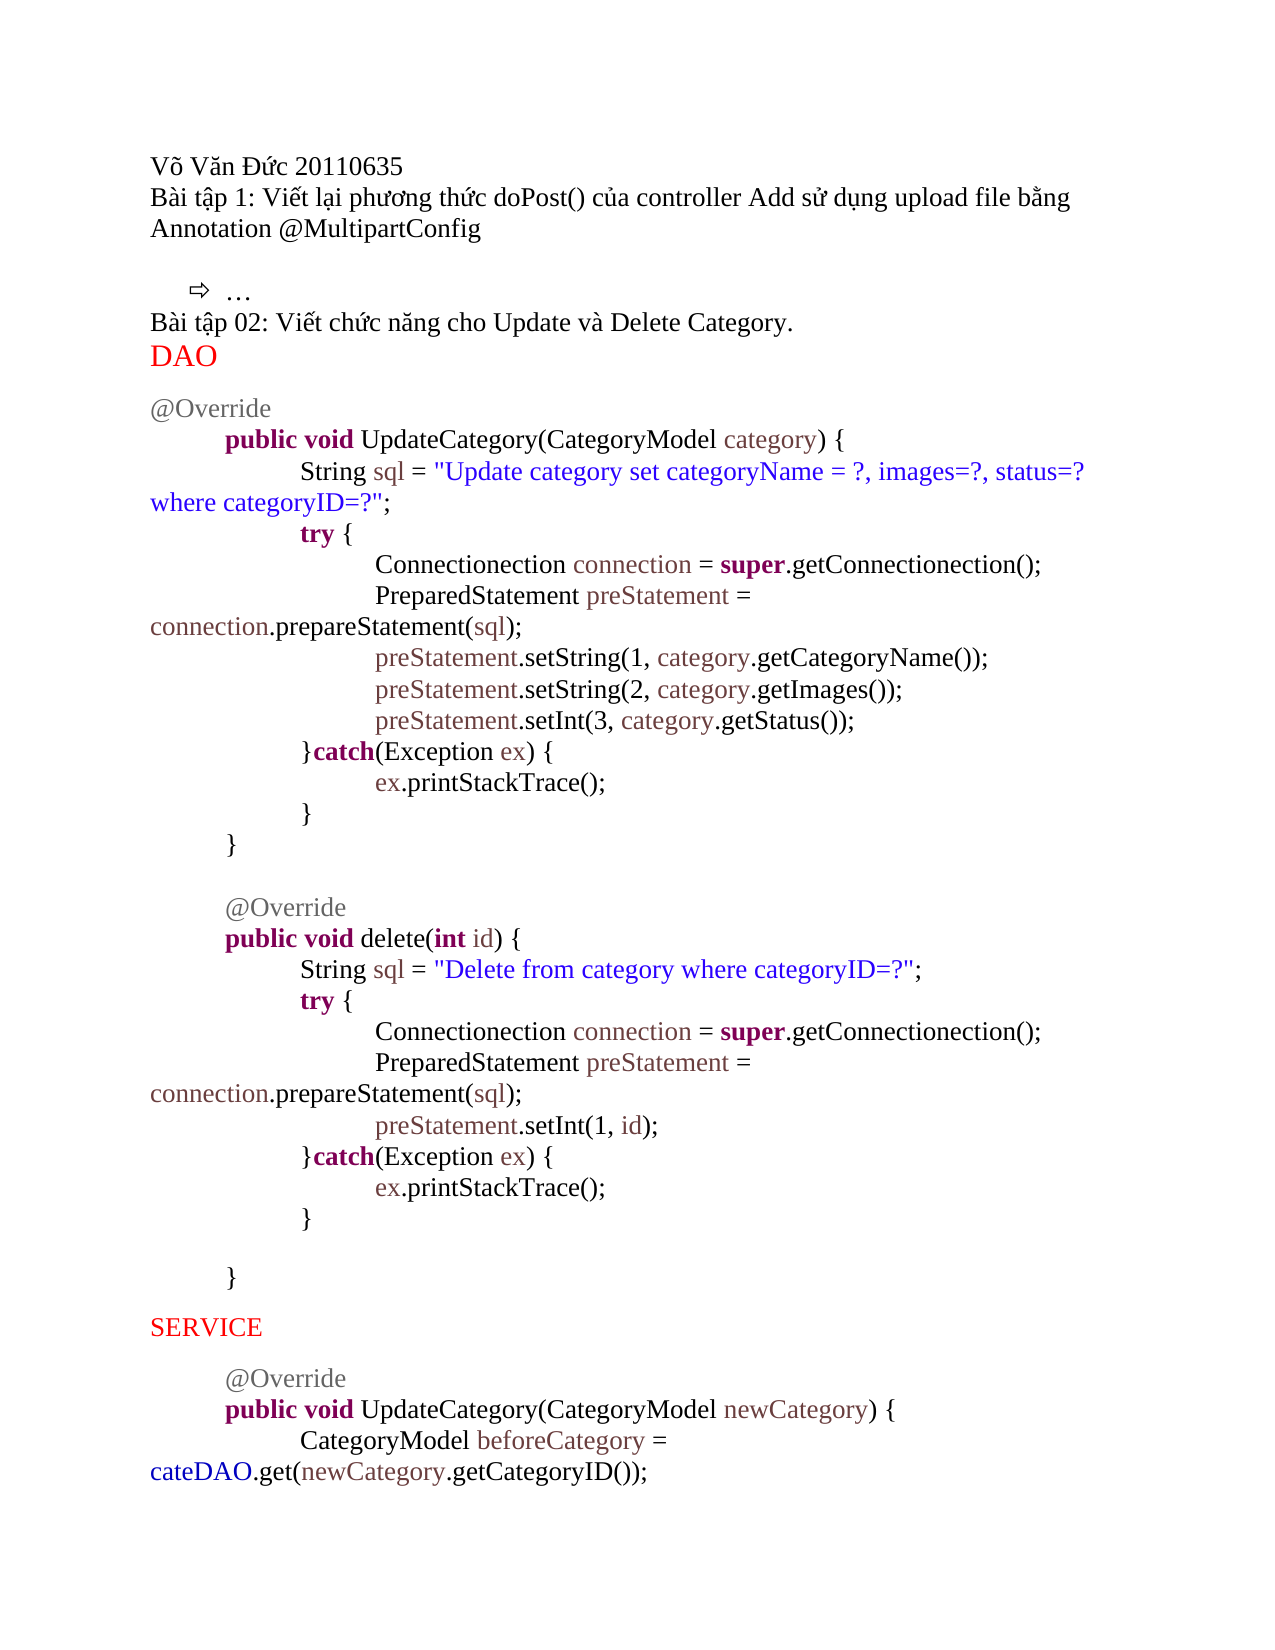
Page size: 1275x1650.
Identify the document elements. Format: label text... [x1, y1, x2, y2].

text Connectionection connection = super.getConnectionection(); [150, 1015, 1125, 1046]
text PreparedStatement preStatement = connection.prepareStatement(sql); [150, 1046, 1125, 1109]
text CategoryModel beforeCategory = cateDAO.get(newCategory.getCategoryID()); [150, 1424, 1125, 1486]
text }catch(Exception ex) { [150, 735, 1125, 766]
text } [150, 1261, 1125, 1292]
text public void UpdateCategory(CategoryModel category) { [150, 423, 1125, 455]
text } [150, 828, 1125, 859]
text DAO [150, 337, 1125, 373]
text public void UpdateCategory(CategoryModel newCategory) { [150, 1393, 1125, 1424]
text PreparedStatement preStatement = connection.prepareStatement(sql); [150, 579, 1125, 642]
text SERVICE [150, 1312, 1125, 1343]
text @Override [150, 891, 1125, 922]
text preStatement.setString(1, category.getCategoryName()); [150, 642, 1125, 673]
text preStatement.setInt(3, category.getStatus()); [150, 704, 1125, 735]
text Võ Văn Đức 20110635 [150, 150, 1125, 181]
text Connectionection connection = super.getConnectionection(); [150, 548, 1125, 579]
text } [150, 797, 1125, 828]
text preStatement.setInt(1, id); [150, 1109, 1125, 1140]
text }catch(Exception ex) { [150, 1140, 1125, 1171]
text preStatement.setString(2, category.getImages()); [150, 673, 1125, 704]
text public void delete(int id) { [150, 922, 1125, 953]
list … [187, 274, 1125, 306]
text ex.printStackTrace(); [150, 766, 1125, 797]
text Bài tập 02: Viết chức năng cho Update và Delete Category. [150, 306, 1125, 337]
text String sql = "Delete from category where categoryID=?"; [150, 953, 1125, 984]
text ex.printStackTrace(); [150, 1171, 1125, 1202]
text try { [150, 984, 1125, 1015]
text @Override [150, 1362, 1125, 1393]
text } [150, 1202, 1125, 1233]
text @Override [150, 392, 1125, 423]
text Bài tập 1: Viết lại phương thức doPost() của controller Add sử dụng upload file bằng Annotation @MultipartConfig [150, 181, 1125, 243]
text String sql = "Update category set categoryName = ?, images=?, status=? where categoryID=?"; [150, 455, 1125, 517]
text try { [150, 517, 1125, 548]
